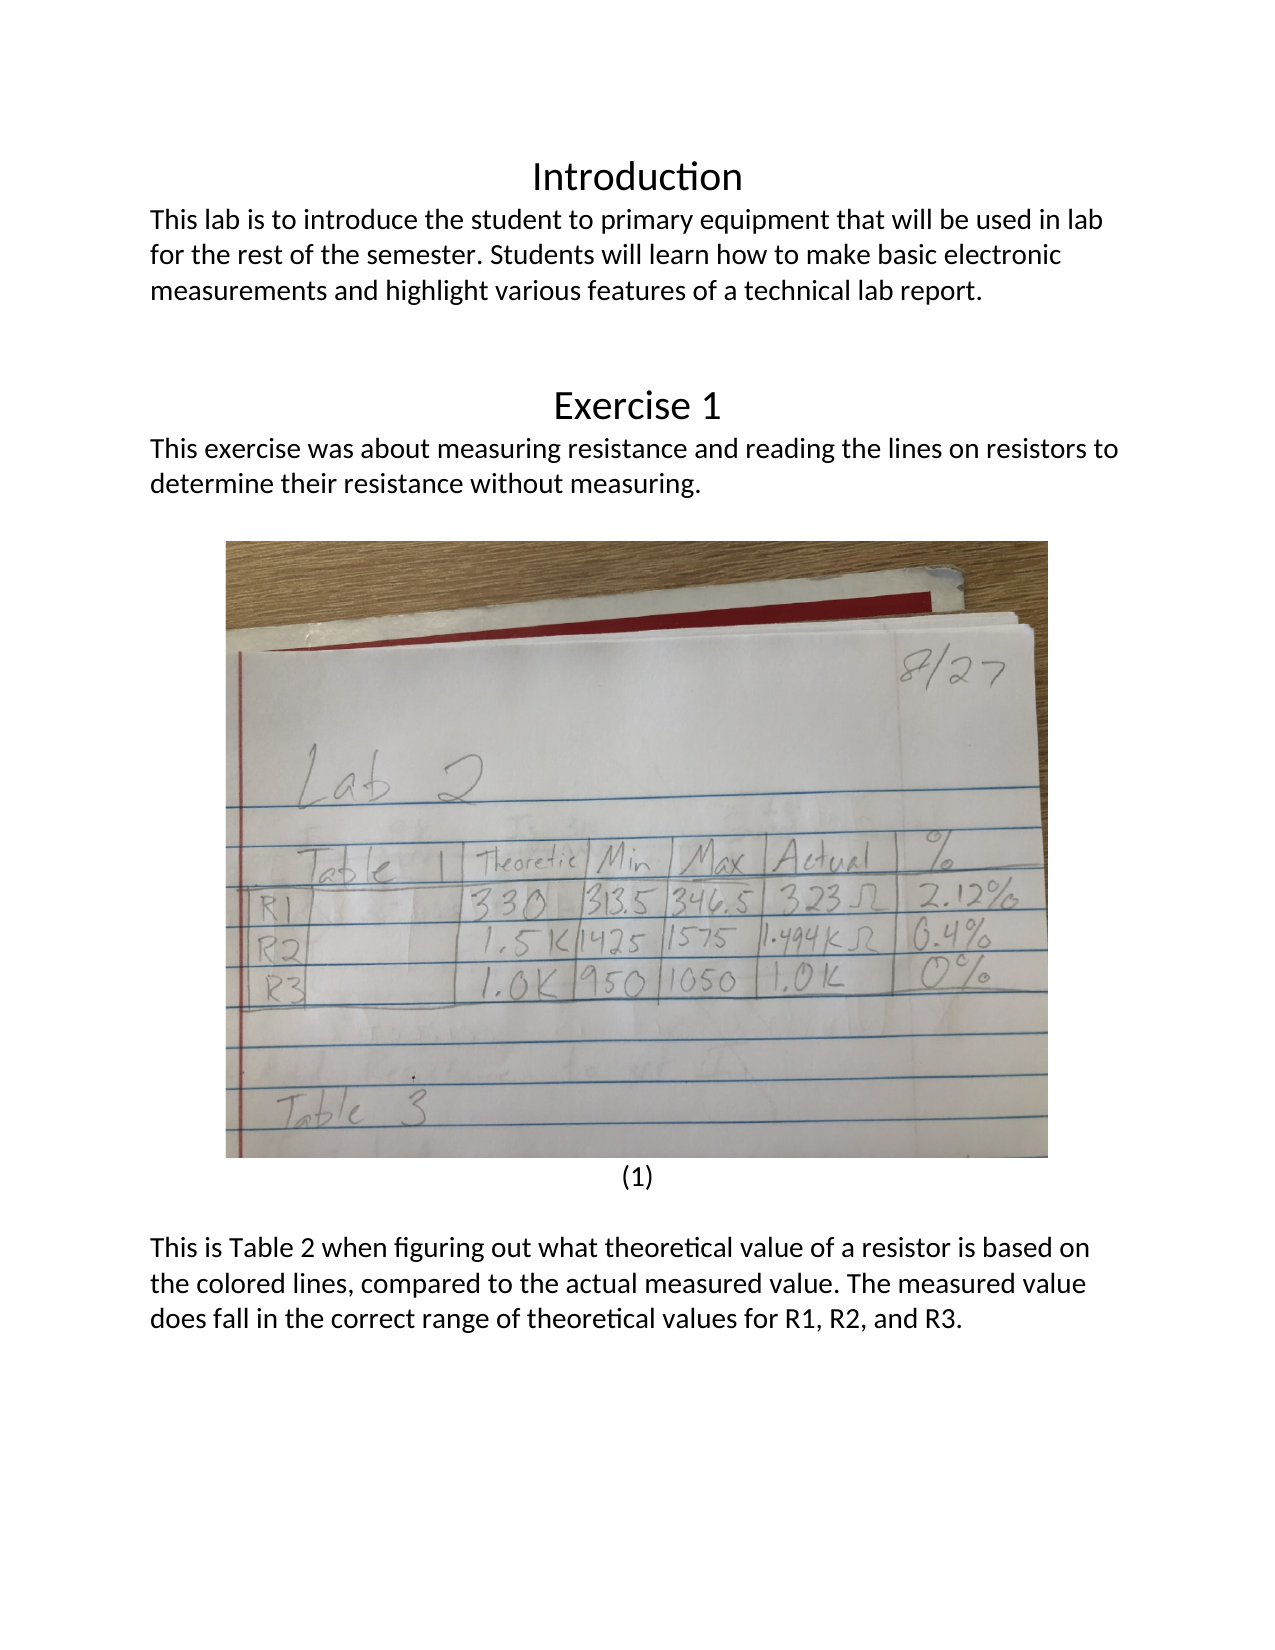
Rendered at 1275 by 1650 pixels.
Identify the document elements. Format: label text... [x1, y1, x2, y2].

text This lab is to introduce the student to primary equipment that will be used in lab for the rest of the semester. Students will learn how to make basic electronic measurements and highlight various features of a technical lab report. [150, 201, 1125, 308]
text This exercise was about measuring resistance and reading the lines on resistors to determine their resistance without measuring. [150, 430, 1125, 501]
text Introduction [150, 150, 1125, 201]
text Exercise 1 [150, 379, 1125, 430]
text (1) [150, 1158, 1125, 1193]
picture [227, 541, 1047, 1158]
text This is Table 2 when figuring out what theoretical value of a resistor is based on the colored lines, compared to the actual measured value. The measured value does fall in the correct range of theoretical values for R1, R2, and R3. [150, 1229, 1125, 1336]
